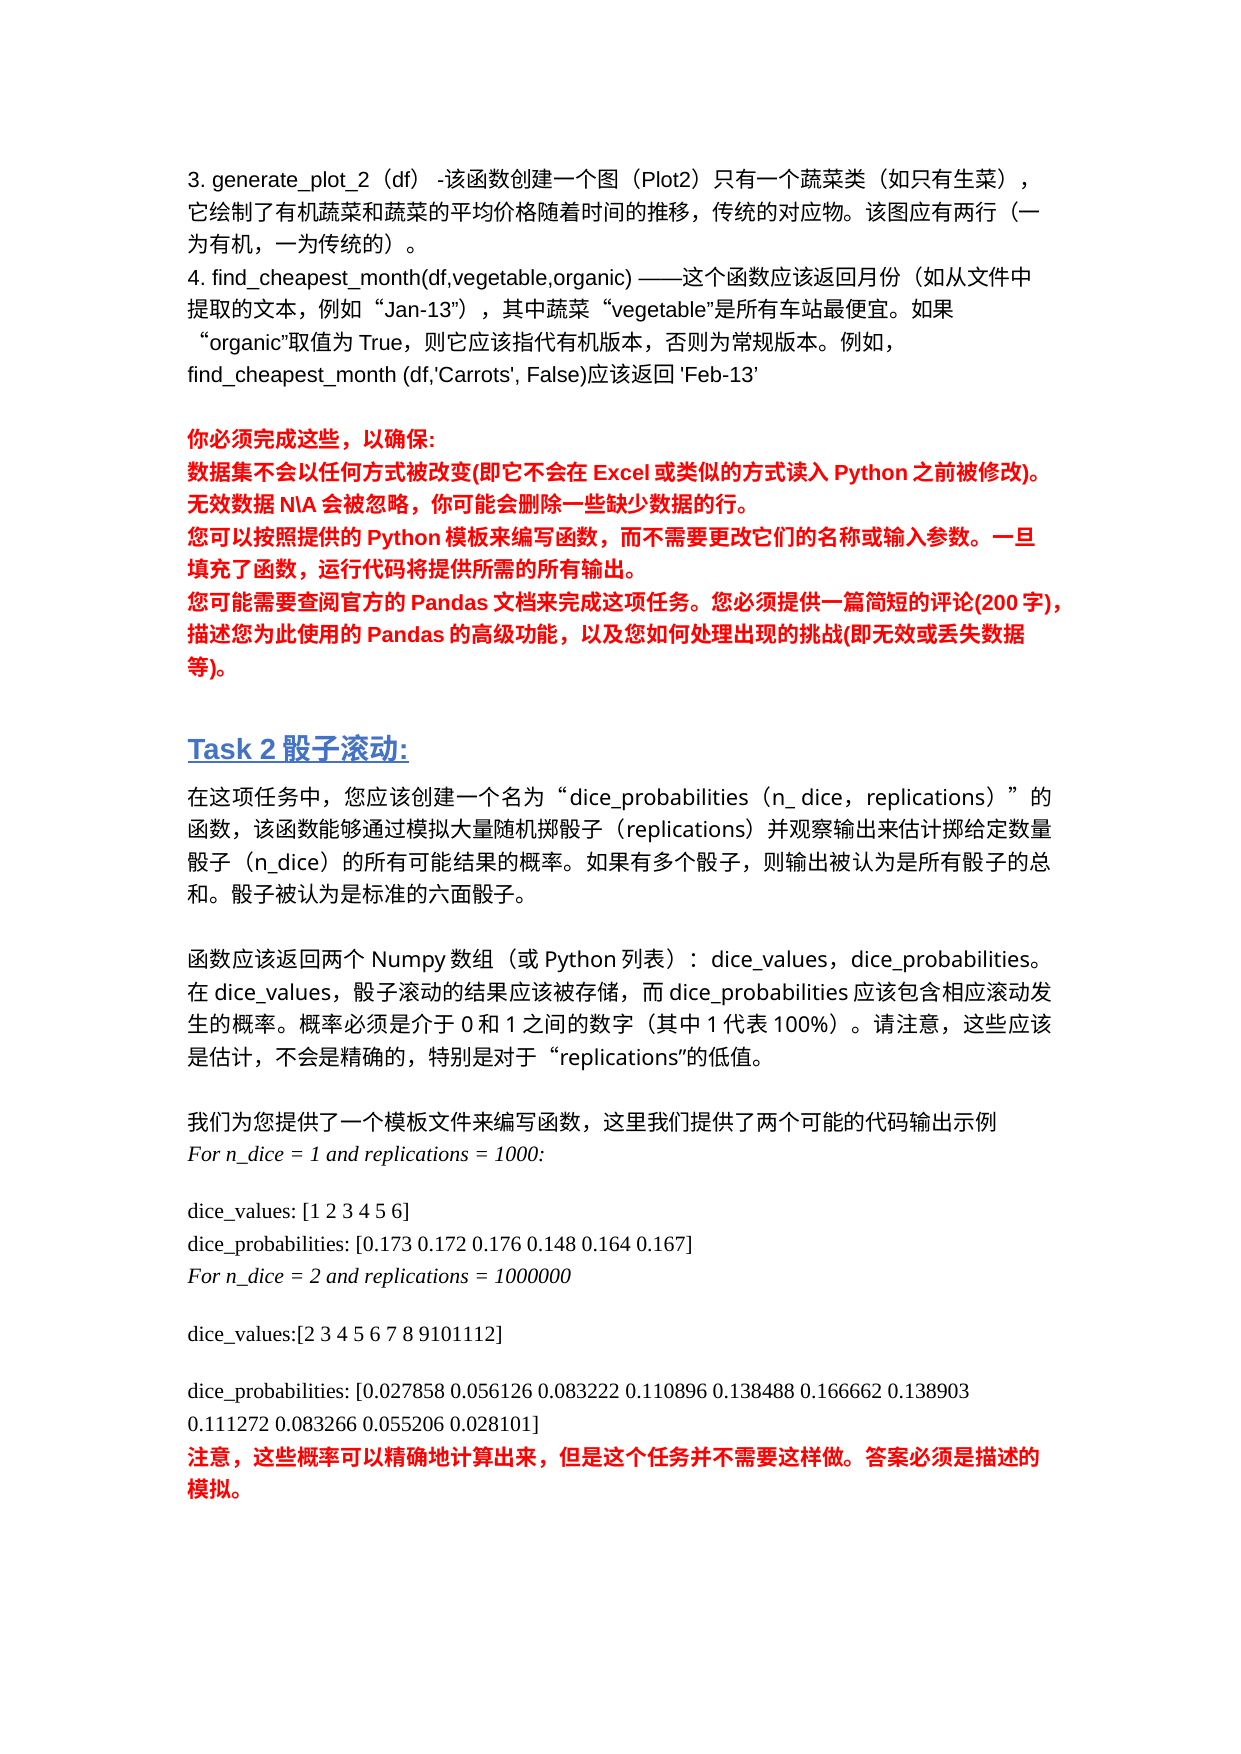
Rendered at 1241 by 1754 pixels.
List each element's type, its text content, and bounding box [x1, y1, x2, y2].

text 我们为您提供了一个模板文件来编写函数，这里我们提供了两个可能的代码输出示例 [187, 1104, 1053, 1137]
text dice_values:[2 3 4 5 6 7 8 9101112] [187, 1317, 1053, 1349]
text dice_probabilities: [0.027858 0.056126 0.083222 0.110896 0.138488 0.166662 0.138903 [187, 1374, 1053, 1407]
text 0.111272 0.083266 0.055206 0.028101] [187, 1407, 1053, 1439]
text 无效数据N\A会被忽略，你可能会删除一些缺少数据的行。 [187, 487, 1053, 519]
text 函数应该返回两个Numpy数组（或Python列表）：dice_values，dice_probabilities。在dice_values，骰子滚动的结果应该被存储，而dice_probabilities应该包含相应滚动发生的概率。概率必须是介于0和1之间的数字（其中1代表100%）。请注意，这些应该是估计，不会是精确的，特别是对于“replications”的低值。 [187, 942, 1053, 1072]
text 注意，这些概率可以精确地计算出来，但是这个任务并不需要这样做。答案必须是描述的模拟。 [187, 1439, 1053, 1504]
text 在这项任务中，您应该创建一个名为“dice_probabilities（n_ dice，replications）”的函数，该函数能够通过模拟大量随机掷骰子（replications）并观察输出来估计掷给定数量骰子（n_dice）的所有可能结果的概率。如果有多个骰子，则输出被认为是所有骰子的总和。骰子被认为是标准的六面骰子。 [187, 779, 1053, 909]
text 您可以按照提供的Python模板来编写函数，而不需要更改它们的名称或输入参数。一旦填充了函数，运行代码将提供所需的所有输出。 [187, 519, 1053, 584]
text Task 2骰子滚动: [187, 714, 1053, 779]
text dice_probabilities: [0.173 0.172 0.176 0.148 0.164 0.167] [187, 1227, 1053, 1259]
text 数据集不会以任何方式被改变(即它不会在Excel或类似的方式读入Python之前被修改)。 [187, 454, 1053, 487]
text For n_dice = 2 and replications = 1000000 [187, 1259, 1053, 1292]
text dice_values: [1 2 3 4 5 6] [187, 1194, 1053, 1227]
text 你必须完成这些，以确保: [187, 422, 1053, 454]
text 4. find_cheapest_month(df,vegetable,organic) ——这个函数应该返回月份（如从文件中提取的文本，例如“Jan-13”），其中蔬菜“vegetable”是所有车站最便宜。如果“organic”取值为True，则它应该指代有机版本，否则为常规版本。例如，find_cheapest_month (df,'Carrots', False)应该返回 'Feb-13’ [187, 259, 1053, 389]
text 3. generate_plot_2（df） -该函数创建一个图（Plot2）只有一个蔬菜类（如只有生菜），它绘制了有机蔬菜和蔬菜的平均价格随着时间的推移，传统的对应物。该图应有两行（一为有机，一为传统的）。 [187, 162, 1053, 259]
text For n_dice = 1 and replications = 1000: [187, 1137, 1053, 1169]
text 您可能需要查阅官方的Pandas文档来完成这项任务。您必须提供一篇简短的评论(200字)，描述您为此使用的Pandas的高级功能，以及您如何处理出现的挑战(即无效或丢失数据等)。 [187, 584, 1053, 682]
